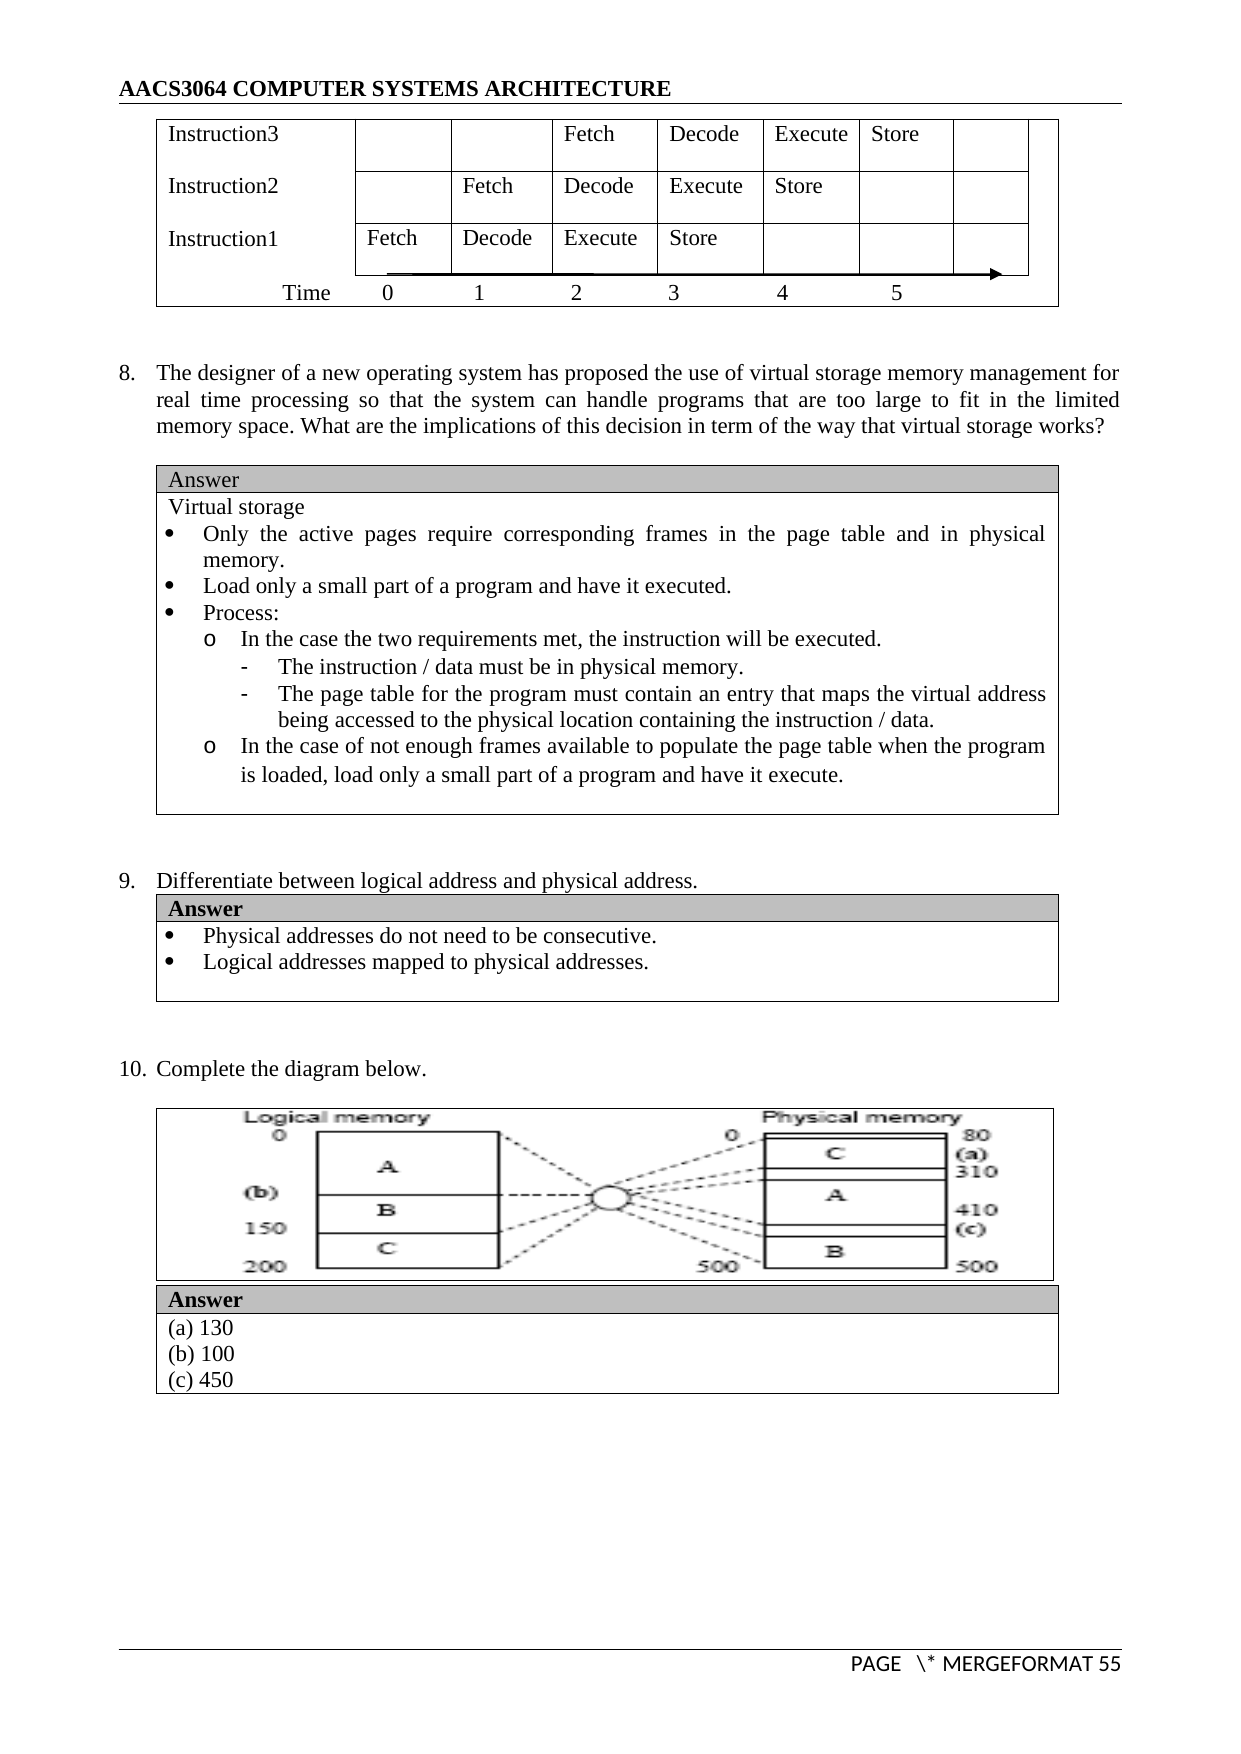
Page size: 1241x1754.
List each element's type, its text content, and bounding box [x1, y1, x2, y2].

list Complete the diagram below. [118, 1055, 1122, 1081]
picture [157, 1109, 1053, 1280]
table_cell (a) 130 (b) 100 (c) 450 [157, 1314, 1058, 1393]
table_header Answer [157, 1286, 1058, 1313]
list The designer of a new operating system has proposed the use of virtual storage memory management for real time processing so that the system can handle programs that are too large to fit in the limited memory space. What are the implications of this decision in term of the way that virtual storage works? [118, 359, 1122, 438]
table_cell Virtual storage Only the active pages require corresponding frames in the page table and in physical memory. Load only a small part of a program and have it executed. Process: In the case the two requirements met, the instruction will be executed. The instruction / data must be in physical memory. The page table for the program must contain an entry that maps the virtual address being accessed to the physical location containing the instruction / data. In the case of not enough frames available to populate the page table when the program is loaded, load only a small part of a program and have it execute. [157, 493, 1058, 813]
table_header Answer [157, 466, 1058, 492]
table_header Answer [157, 895, 1058, 921]
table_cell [157, 120, 1058, 306]
table_cell Physical addresses do not need to be consecutive. Logical addresses mapped to physical addresses. [157, 922, 1058, 1001]
list Differentiate between logical address and physical address. [118, 867, 1122, 894]
